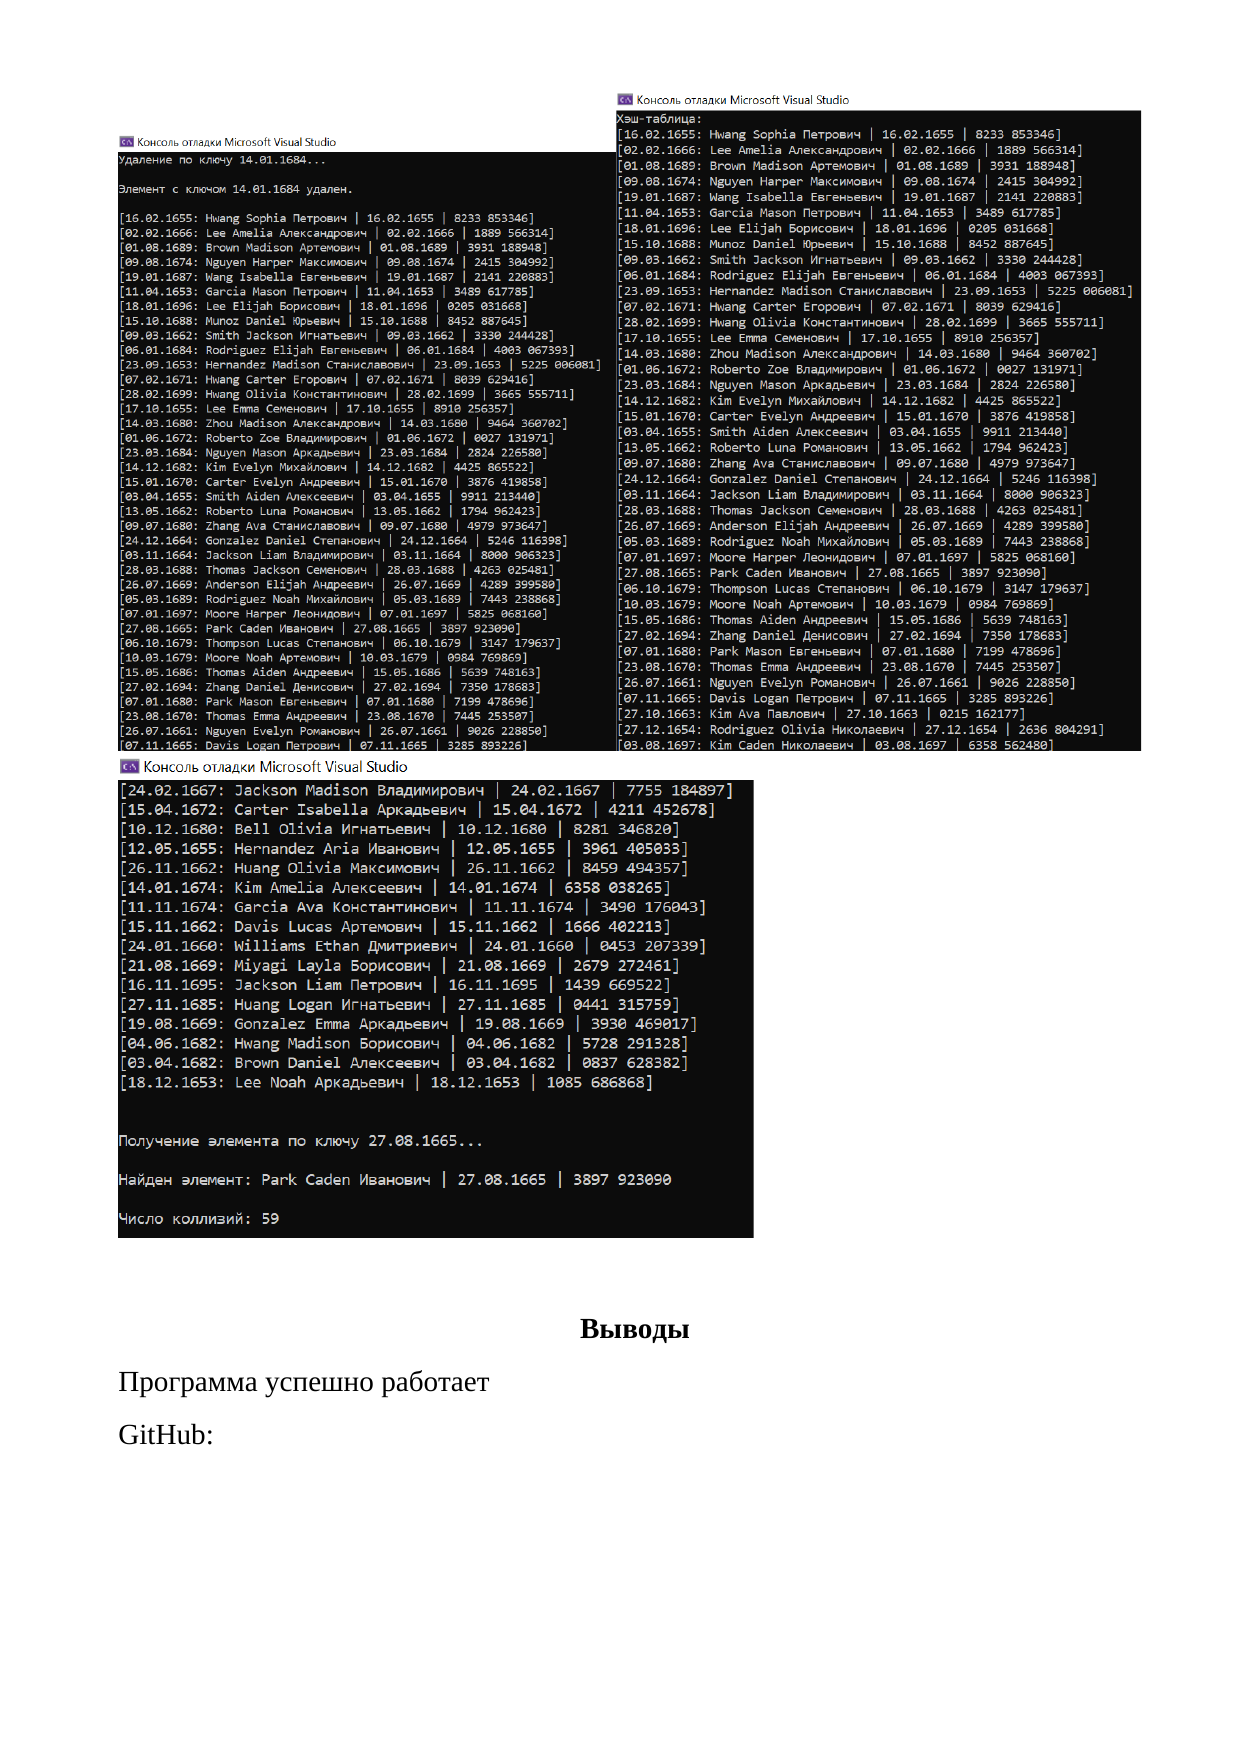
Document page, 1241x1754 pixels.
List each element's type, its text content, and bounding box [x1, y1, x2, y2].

picture [118, 88, 1142, 751]
text Программа успешно работает [118, 1364, 1152, 1398]
text Выводы [118, 1311, 1152, 1345]
text GitHub: [118, 1417, 1152, 1451]
picture [118, 752, 754, 1238]
